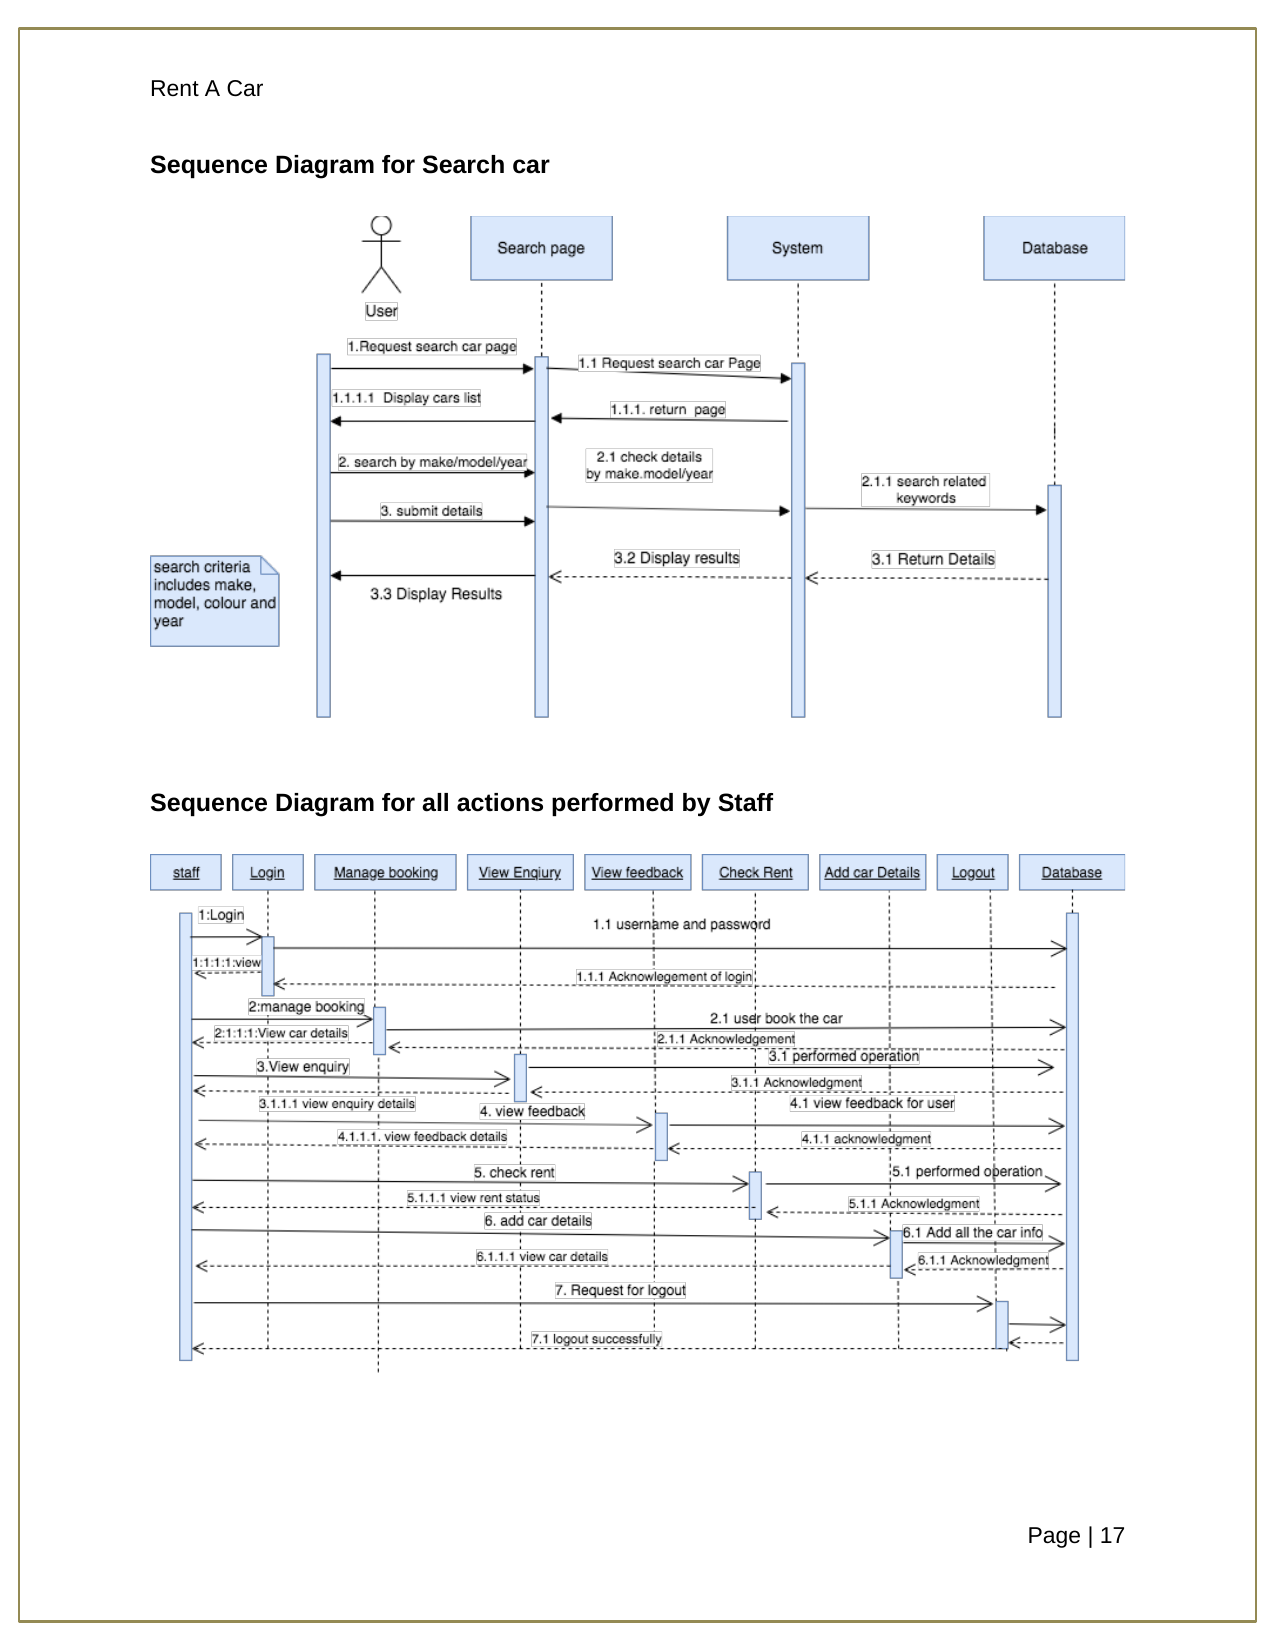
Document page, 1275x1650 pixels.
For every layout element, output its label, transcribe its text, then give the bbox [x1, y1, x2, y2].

text Sequence Diagram for all actions performed by Staff [150, 788, 1125, 817]
text Sequence Diagram for LoginSequence Diagram for Search car [150, 150, 1125, 179]
picture [150, 216, 1125, 719]
picture [150, 854, 1125, 1374]
